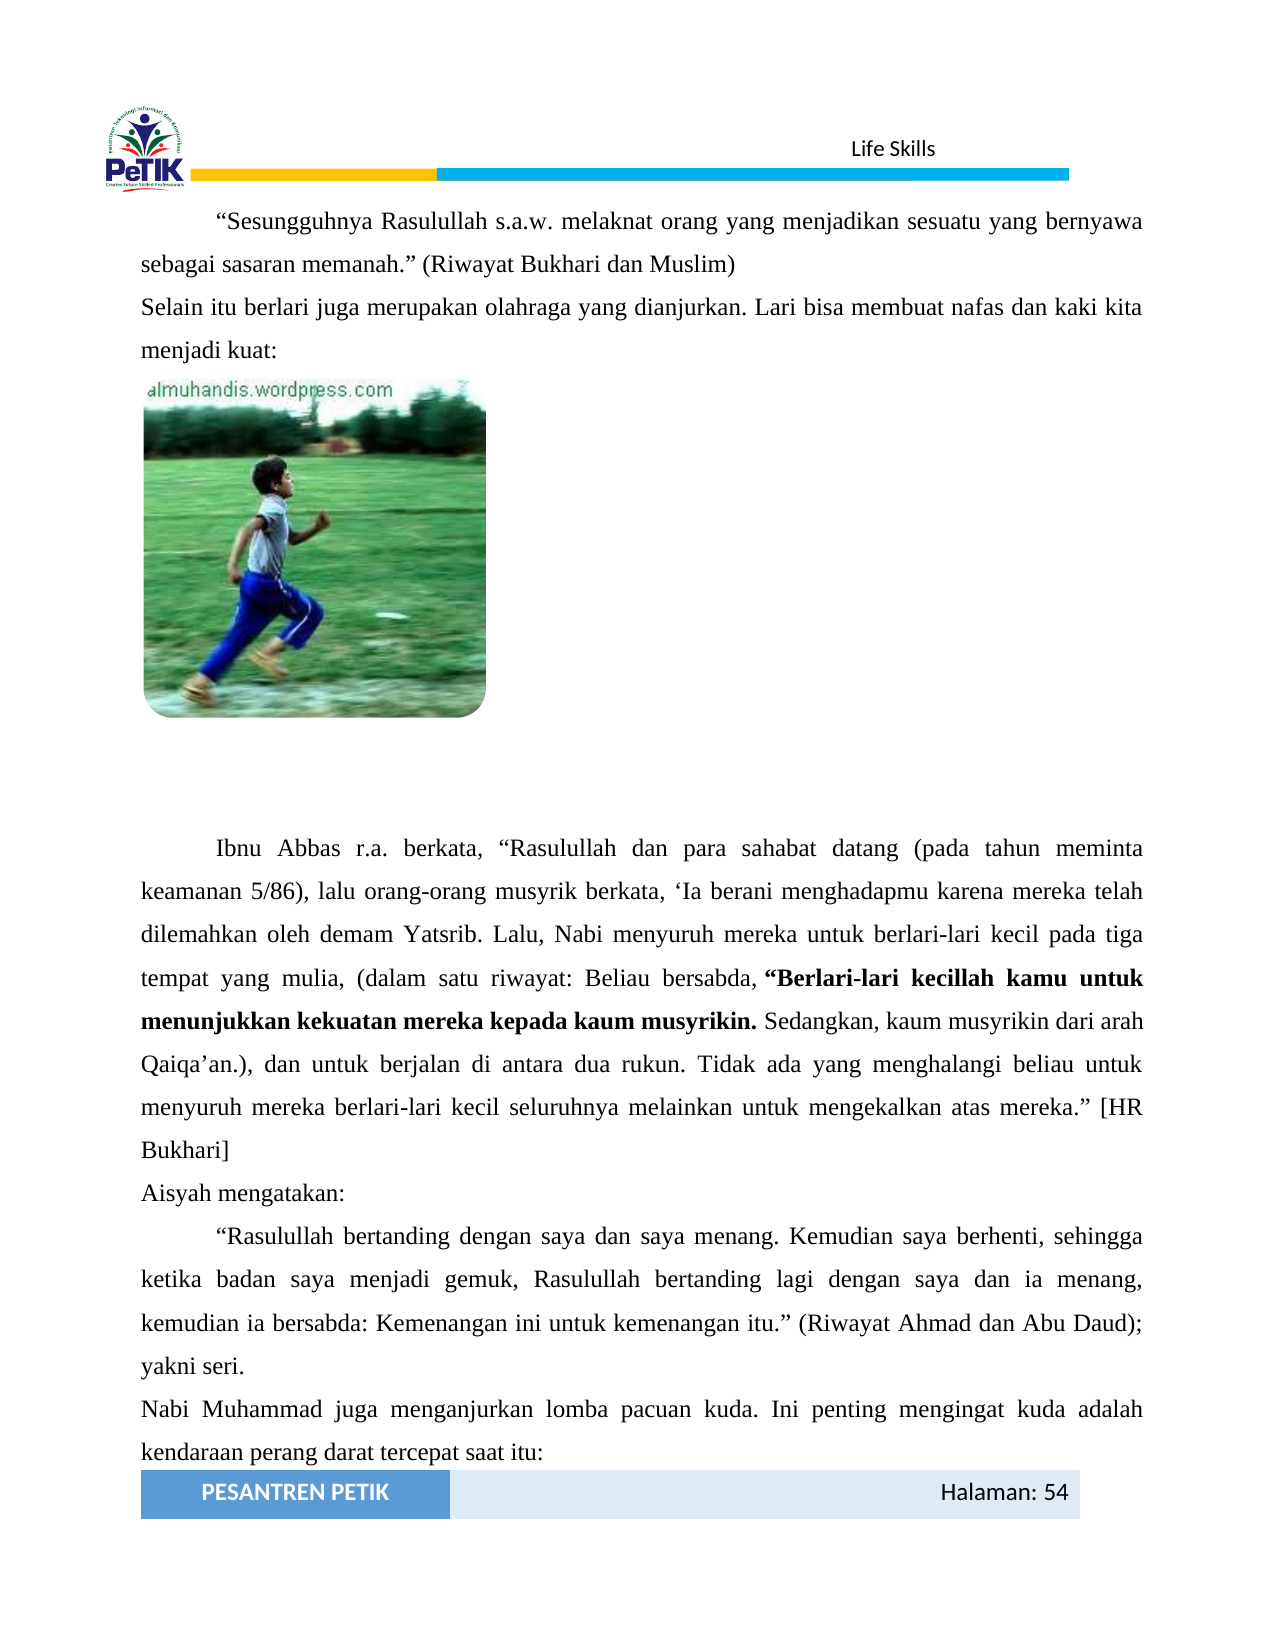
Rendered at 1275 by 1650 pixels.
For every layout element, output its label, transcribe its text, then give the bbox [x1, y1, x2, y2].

picture [103, 104, 186, 193]
text “Sesungguhnya Rasulullah s.a.w. melaknat orang yang menjadikan sesuatu yang bernyawa sebagai sasaran memanah.” (Riwayat Bukhari dan Muslim) [141, 206, 1144, 278]
text Selain itu berlari juga merupakan olahraga yang dianjurkan. Lari bisa membuat nafas dan kaki kita menjadi kuat: [141, 292, 1144, 364]
picture [143, 378, 486, 718]
text Nabi Muhammad juga menganjurkan lomba pacuan kuda. Ini penting mengingat kuda adalah kendaraan perang darat tercepat saat itu: [141, 1394, 1144, 1466]
text Ibnu Abbas r.a. berkata, “Rasulullah dan para sahabat datang (pada tahun meminta keamanan 5/86), lalu orang-orang musyrik berkata, ‘Ia berani menghadapmu karena mereka telah dilemahkan oleh demam Yatsrib. Lalu, Nabi menyuruh mereka untuk berlari-lari kecil pada tiga tempat yang mulia, (dalam satu riwayat: Beliau bersabda, “Berlari-lari kecillah kamu untuk menunjukkan kekuatan mereka kepada kaum musyrikin. Sedangkan, kaum musyrikin dari arah Qaiqa’an.), dan untuk berjalan di antara dua rukun. Tidak ada yang menghalangi beliau untuk menyuruh mereka berlari-lari kecil seluruhnya melainkan untuk mengekalkan atas mereka.” [HR Bukhari] [141, 833, 1144, 1164]
text “Rasulullah bertanding dengan saya dan saya menang. Kemudian saya berhenti, sehingga ketika badan saya menjadi gemuk, Rasulullah bertanding lagi dengan saya dan ia menang, kemudian ia bersabda: Kemenangan ini untuk kemenangan itu.” (Riwayat Ahmad dan Abu Daud); yakni seri. [141, 1221, 1144, 1379]
text Aisyah mengatakan: [141, 1178, 1144, 1207]
